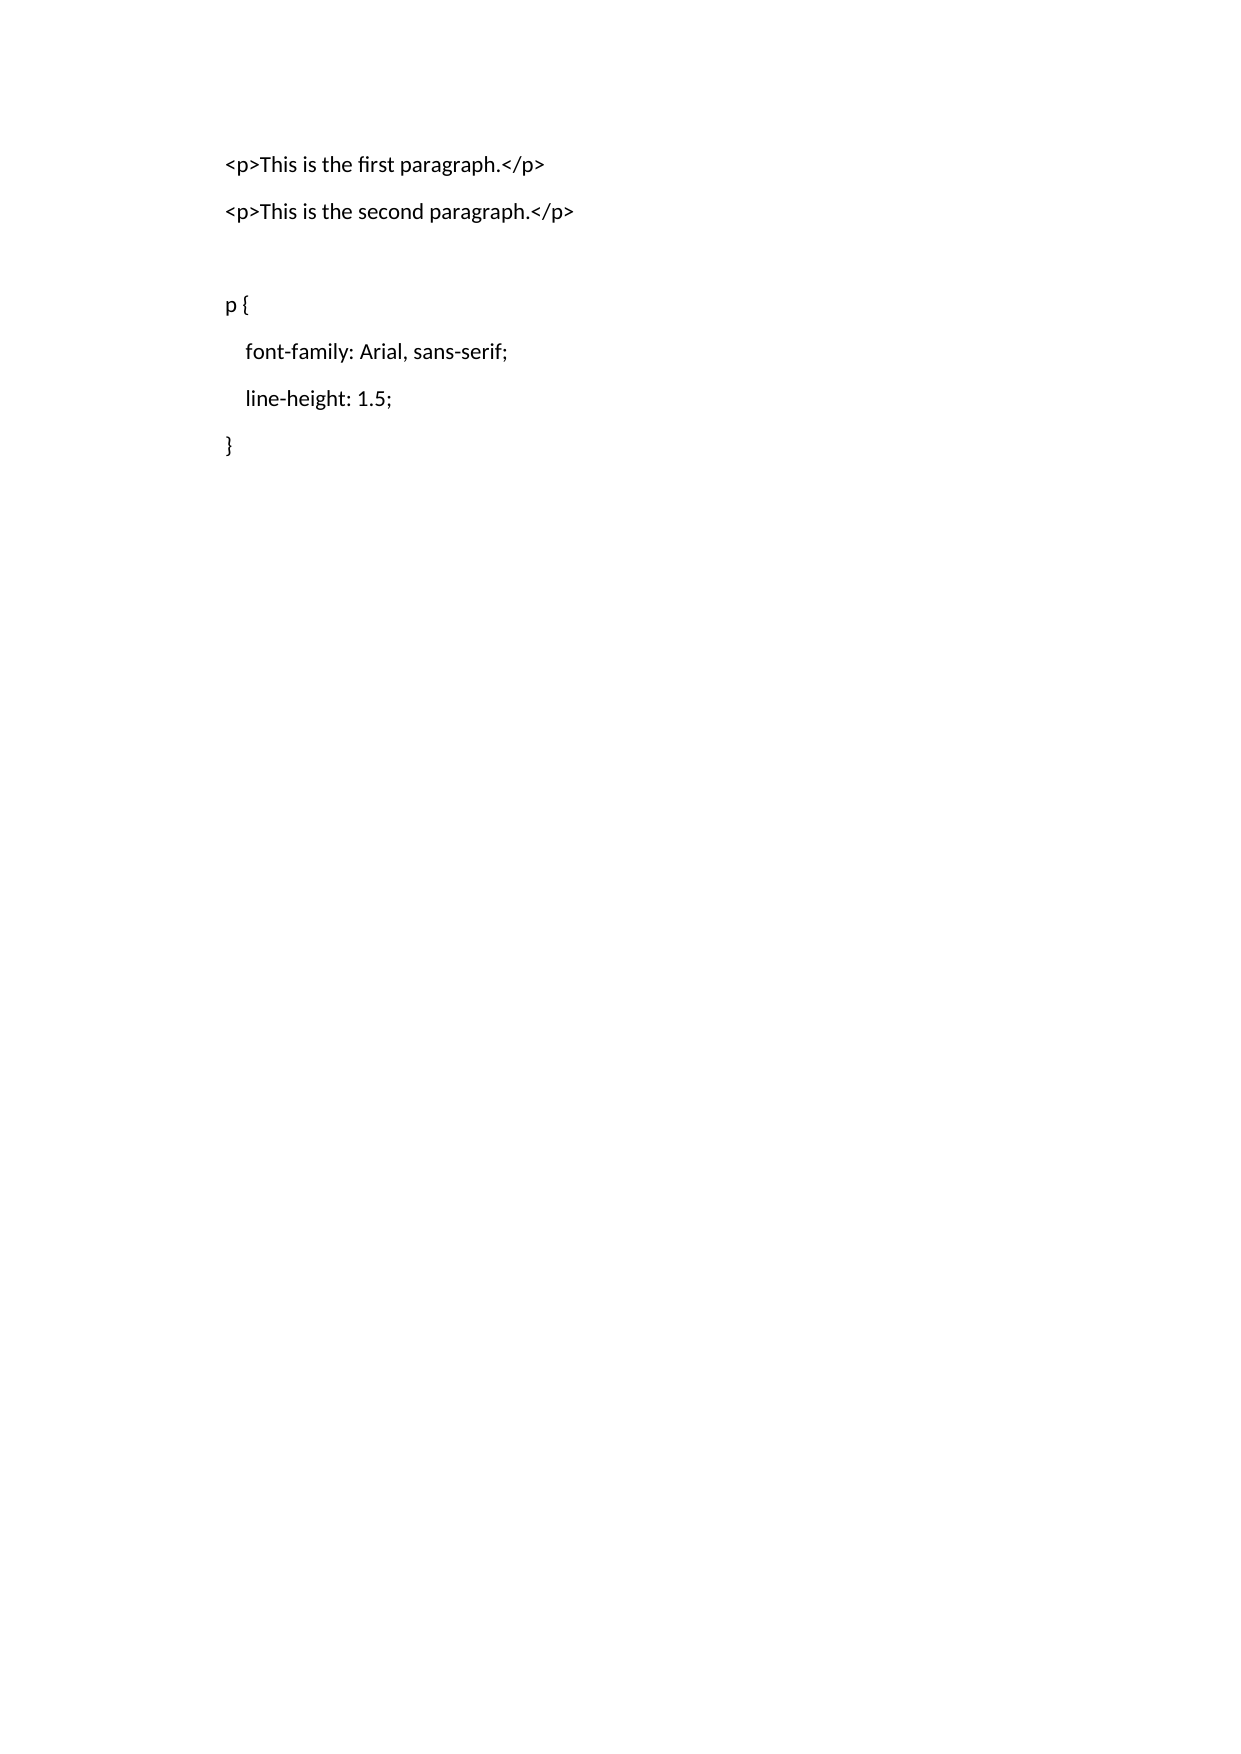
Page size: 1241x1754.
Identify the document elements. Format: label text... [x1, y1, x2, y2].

text } [150, 431, 1090, 459]
text font-family: Arial, sans-serif; [150, 337, 1090, 366]
text <p>This is the second paragraph.</p> [150, 197, 1090, 225]
text p { [150, 291, 1090, 319]
text line-height: 1.5; [150, 384, 1090, 412]
text <p>This is the first paragraph.</p> [150, 150, 1090, 178]
